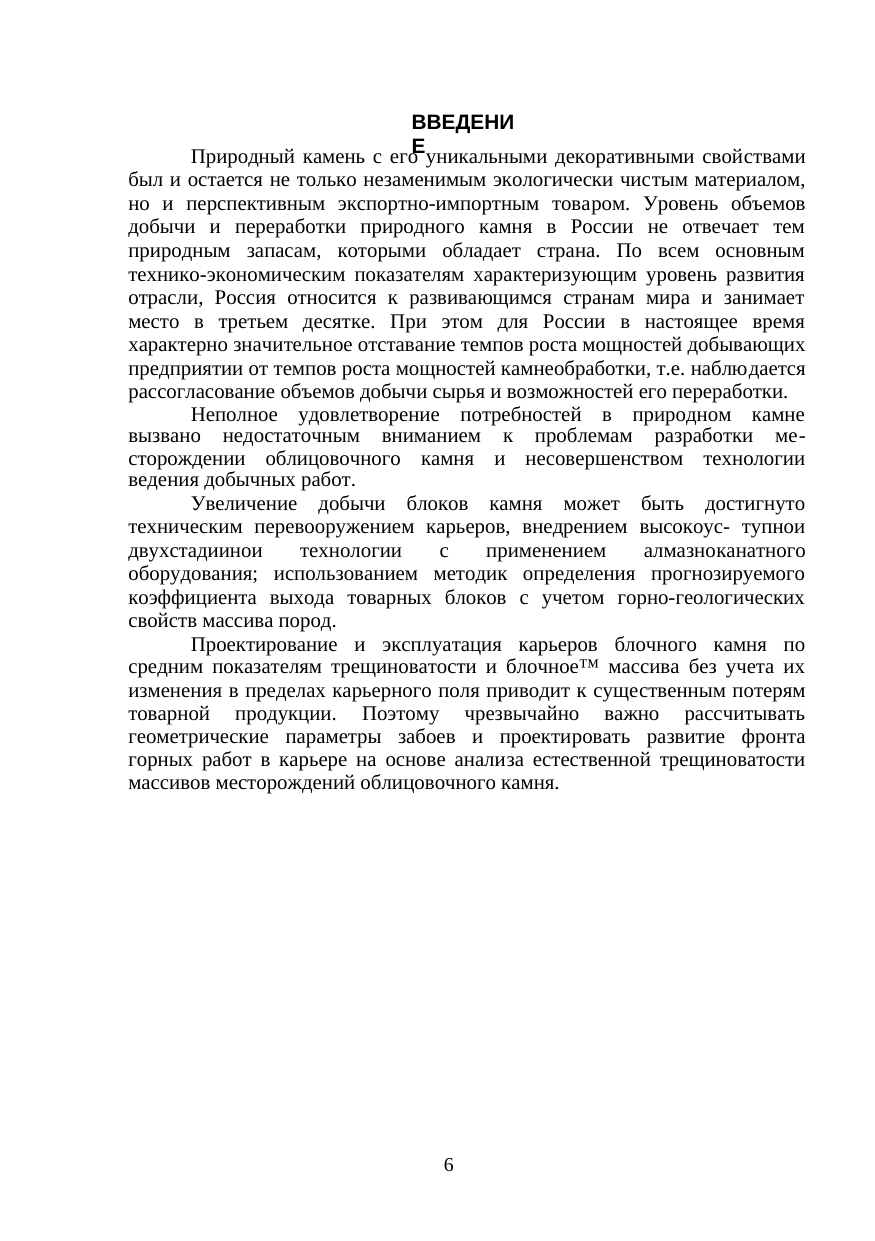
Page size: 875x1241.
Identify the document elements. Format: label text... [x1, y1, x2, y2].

text Увеличение добычи блоков камня может быть достигнуто техническим перевооружением карьеров, внедрением высокоус- тупнои двухстадиинои технологии с применением алмазноканатного оборудования; использованием методик определения прогнозируемого коэффициента выхода товарных блоков с учетом горно-геологических свойств массива пород. [128, 491, 806, 633]
text Неполное удовлетворение потребностей в природном камне вызвано недостаточным вниманием к проблемам разработки месторождении облицовочного камня и несовершенством технологии ведения добычных работ. [128, 403, 806, 491]
text Проектирование и эксплуатация карьеров блочного камня по средним показателям трещиноватости и блочное™ массива без учета их изменения в пределах карьерного поля приводит к существенным потерям товарной продукции. Поэтому чрезвычайно важно рассчитывать геометрические параметры забоев и проектировать развитие фронта горных работ в карьере на основе анализа естественной трещиноватости массивов месторождений облицовочного камня. [128, 633, 806, 794]
text Природный камень с его уникальными декоративными свойствами был и остается не только незаменимым экологически чистым материалом, но и перспективным экспортно-импортным товаром. Уровень объемов добычи и переработки природного камня в России не отвечает тем природным запасам, которыми обладает страна. По всем основным технико-экономическим показателям характеризующим уровень развития отрасли, Россия относится к развивающимся странам мира и занимает место в третьем десятке. При этом для России в настоящее время характерно значительное отставание темпов роста мощностей добывающих предприятии от темпов роста мощностей камнеобработки, т.е. наблюдается рассогласование объемов добычи сырья и возможностей его переработки. [128, 144, 806, 403]
